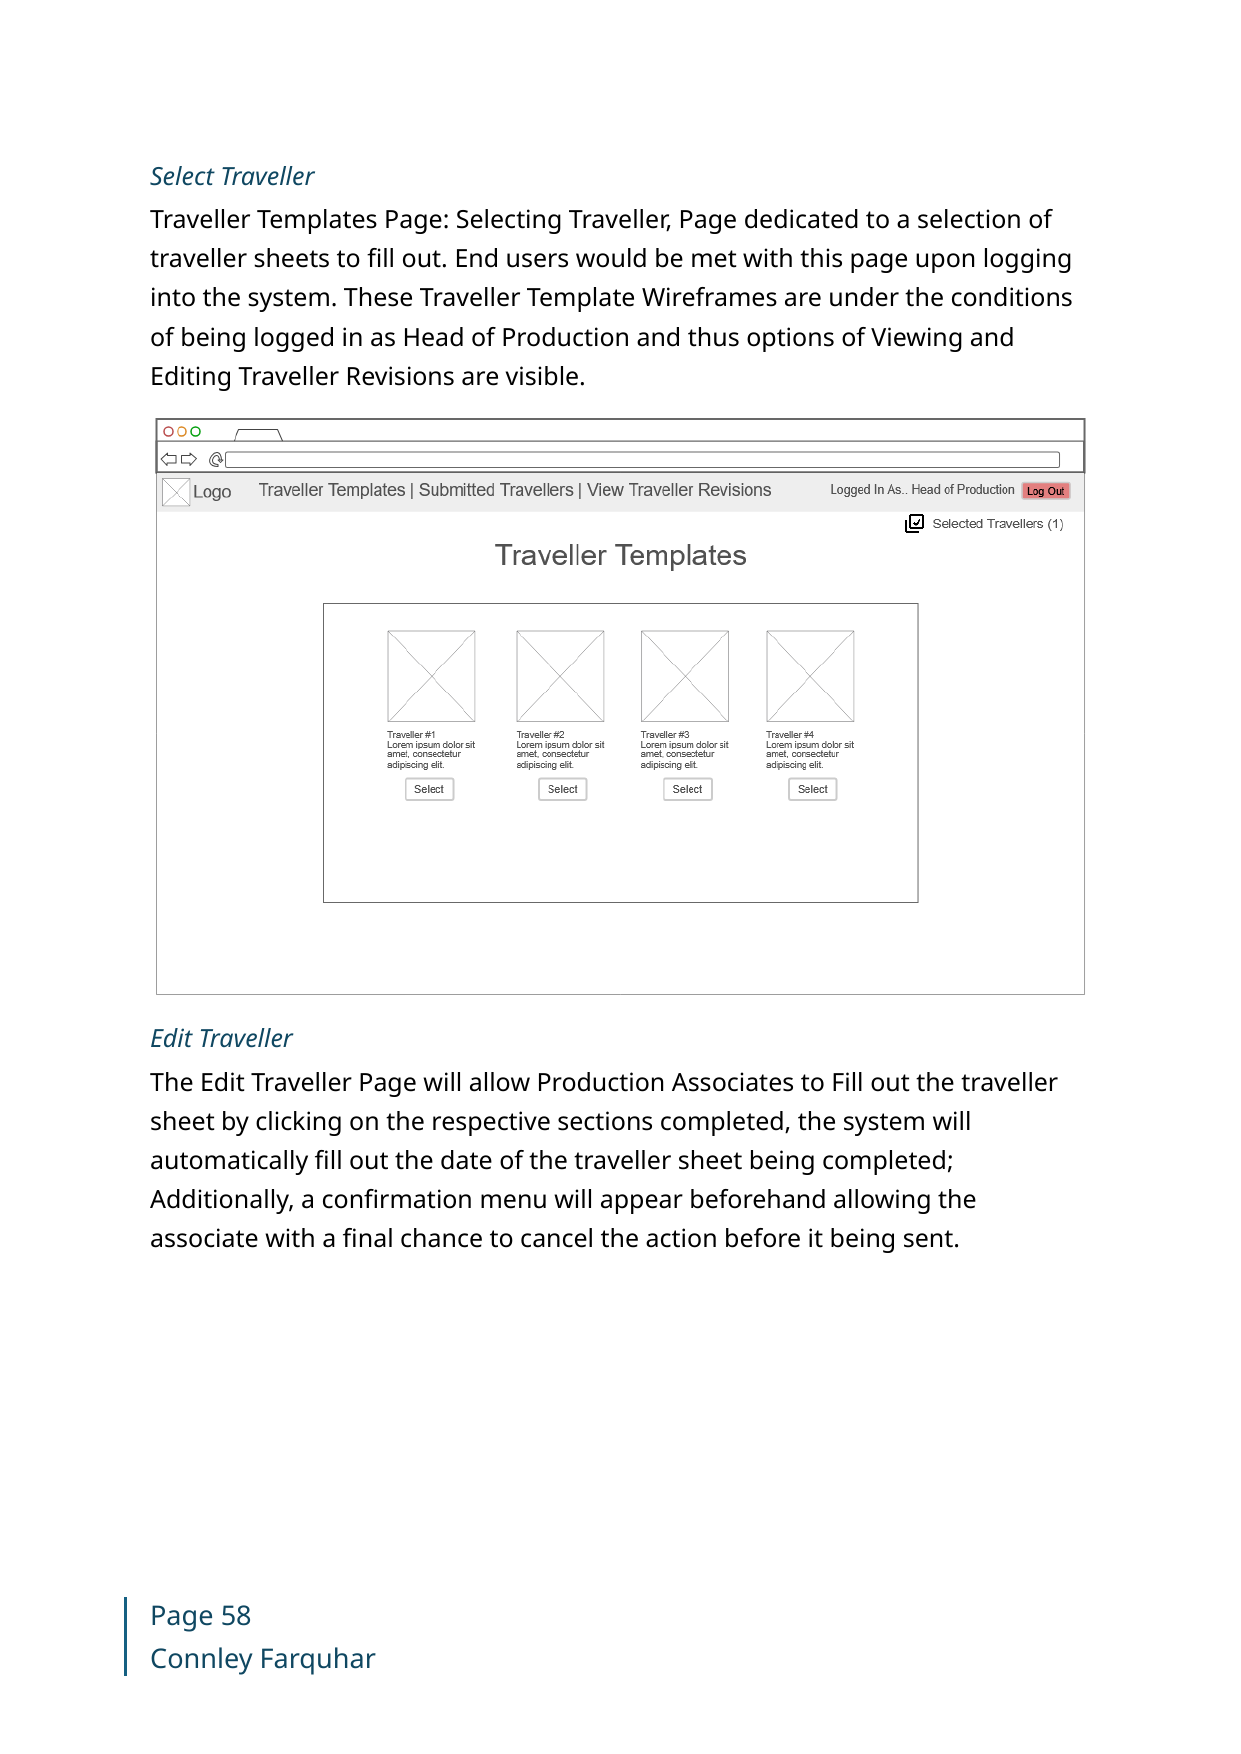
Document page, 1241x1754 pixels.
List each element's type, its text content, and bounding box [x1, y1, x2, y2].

subtitle Select Traveller [150, 158, 1090, 192]
subtitle Edit Traveller [150, 1021, 1090, 1055]
text Traveller Templates Page: Selecting Traveller, Page dedicated to a selection of traveller sheets to fill out. End users would be met with this page upon logging into the system. These Traveller Template Wireframes are under the conditions of being logged in as Head of Production and thus options of Viewing and Editing Traveller Revisions are visible. [150, 202, 1090, 392]
picture [150, 414, 1091, 999]
text The Edit Traveller Page will allow Production Associates to Fill out the traveller sheet by clicking on the respective sections completed, the system will automatically fill out the date of the traveller sheet being completed; Additionally, a confirmation menu will appear beforehand allowing the associate with a final chance to cancel the action before it being sent. [150, 1064, 1090, 1255]
